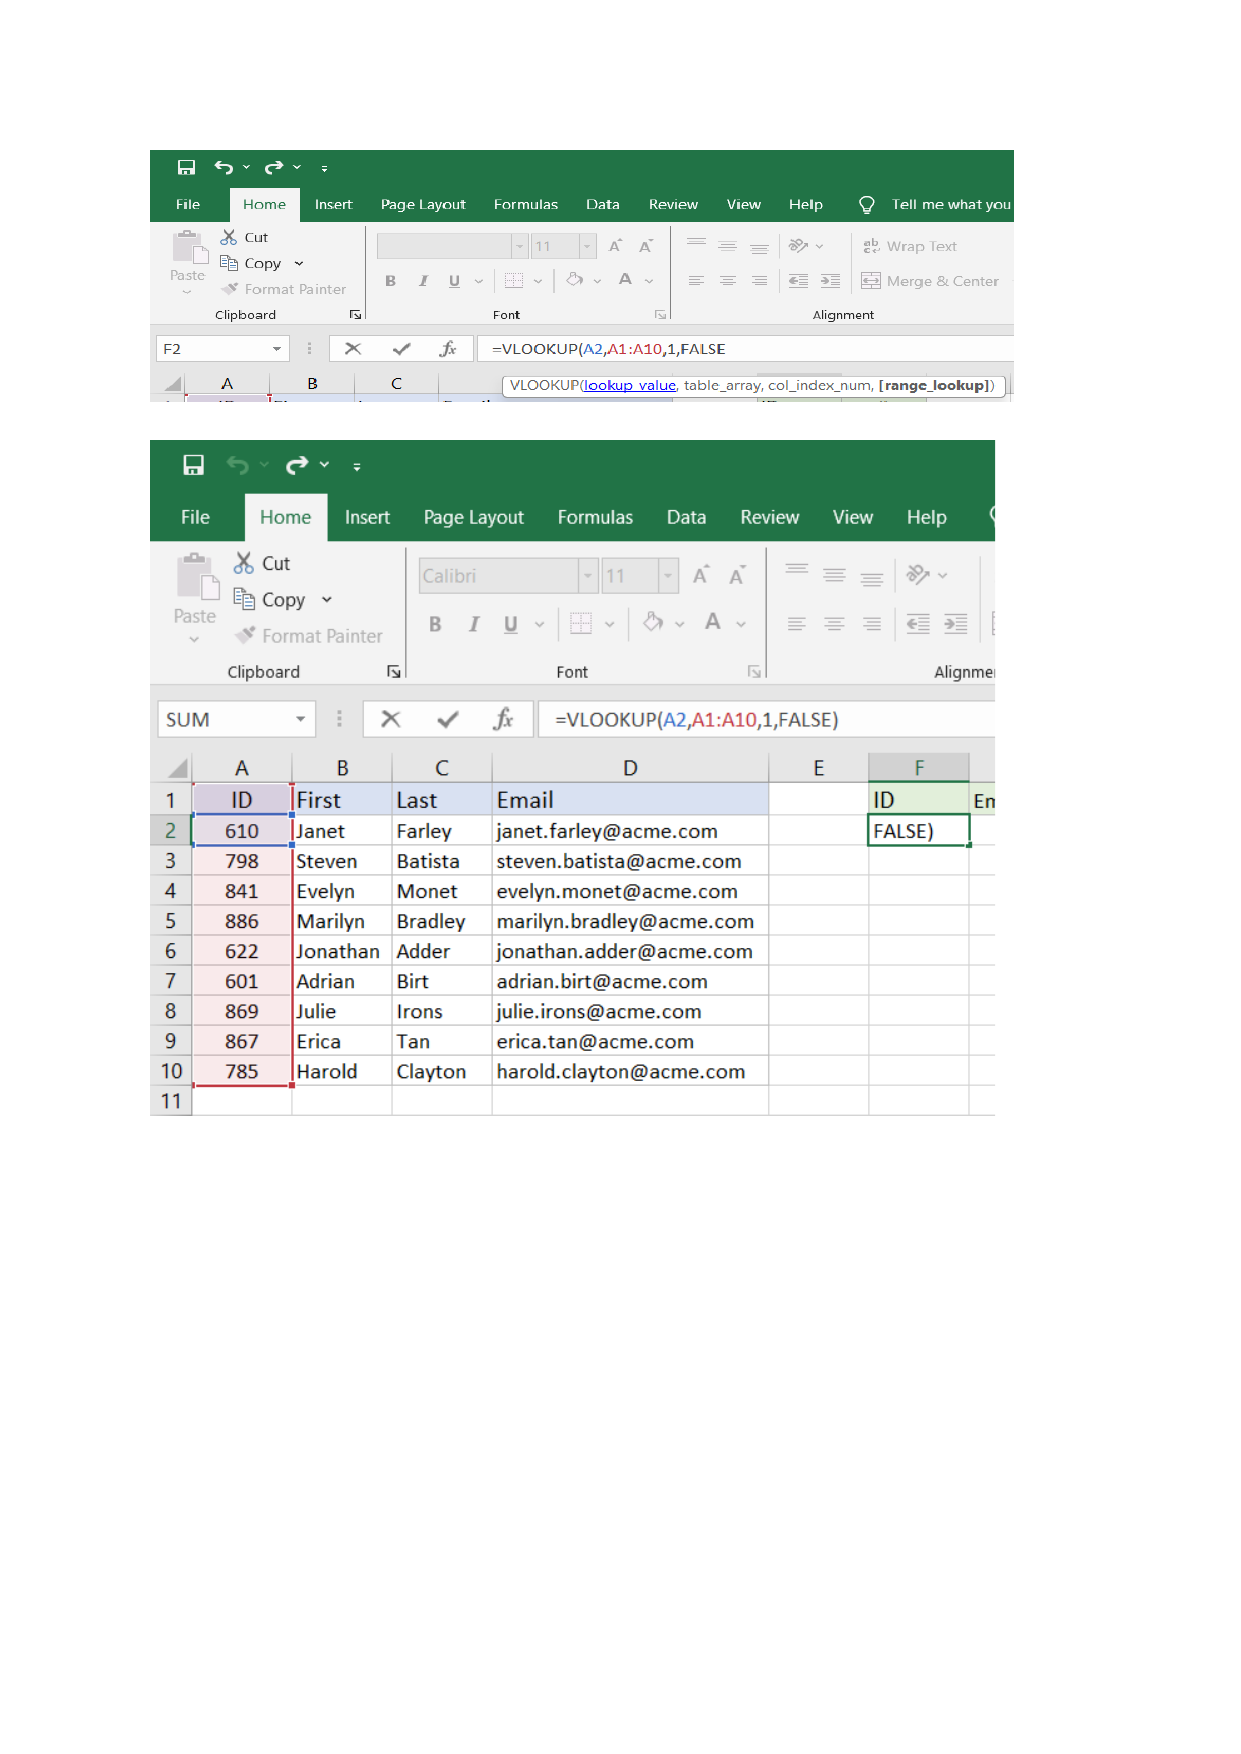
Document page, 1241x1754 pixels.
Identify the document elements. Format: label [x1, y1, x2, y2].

picture [150, 440, 996, 1116]
picture [150, 150, 1014, 402]
